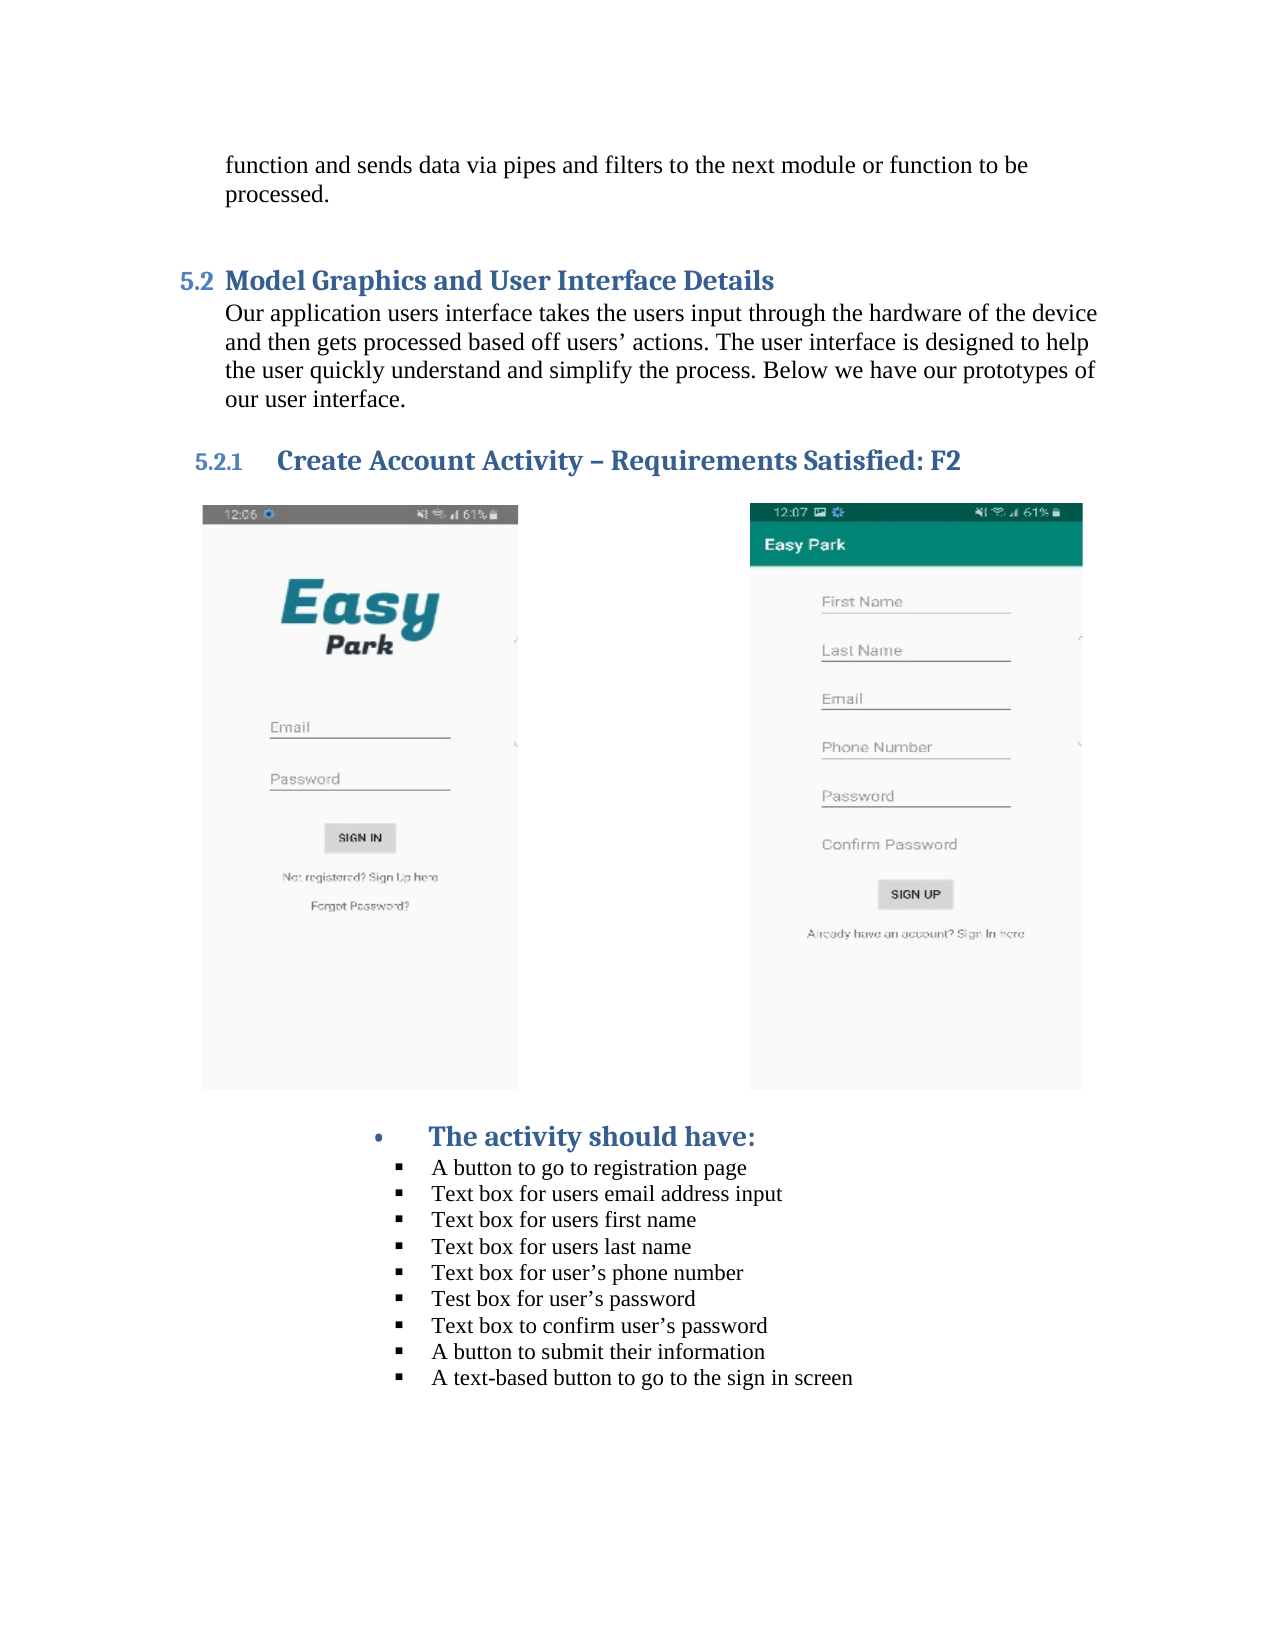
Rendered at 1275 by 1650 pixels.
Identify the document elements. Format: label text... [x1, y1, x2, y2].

picture [750, 503, 1083, 1090]
list Text box for users email address input [394, 1180, 1125, 1206]
subtitle The activity should have: [372, 1120, 1125, 1154]
list Text box to confirm user’s password [394, 1312, 1125, 1338]
subtitle Model Graphics and User Interface Details [180, 264, 1125, 298]
list A text-based button to go to the sign in screen [394, 1364, 1125, 1391]
list Text box for users first name [394, 1206, 1125, 1233]
list Test box for user’s password [394, 1285, 1125, 1312]
list A button to submit their information [394, 1338, 1125, 1364]
list Text box for user’s phone number [394, 1259, 1125, 1285]
list Text box for users last name [394, 1233, 1125, 1259]
text Our application users interface takes the users input through the hardware of the device and then gets processed based off users’ actions. The user interface is designed to help the user quickly understand and simplify the process. Below we have our prototypes of our user interface. [225, 298, 1125, 413]
picture [202, 505, 519, 1090]
list A button to go to registration page [394, 1154, 1125, 1180]
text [225, 150, 1125, 207]
subtitle Create Account Activity – Requirements Satisfied: F2 [195, 444, 1125, 477]
